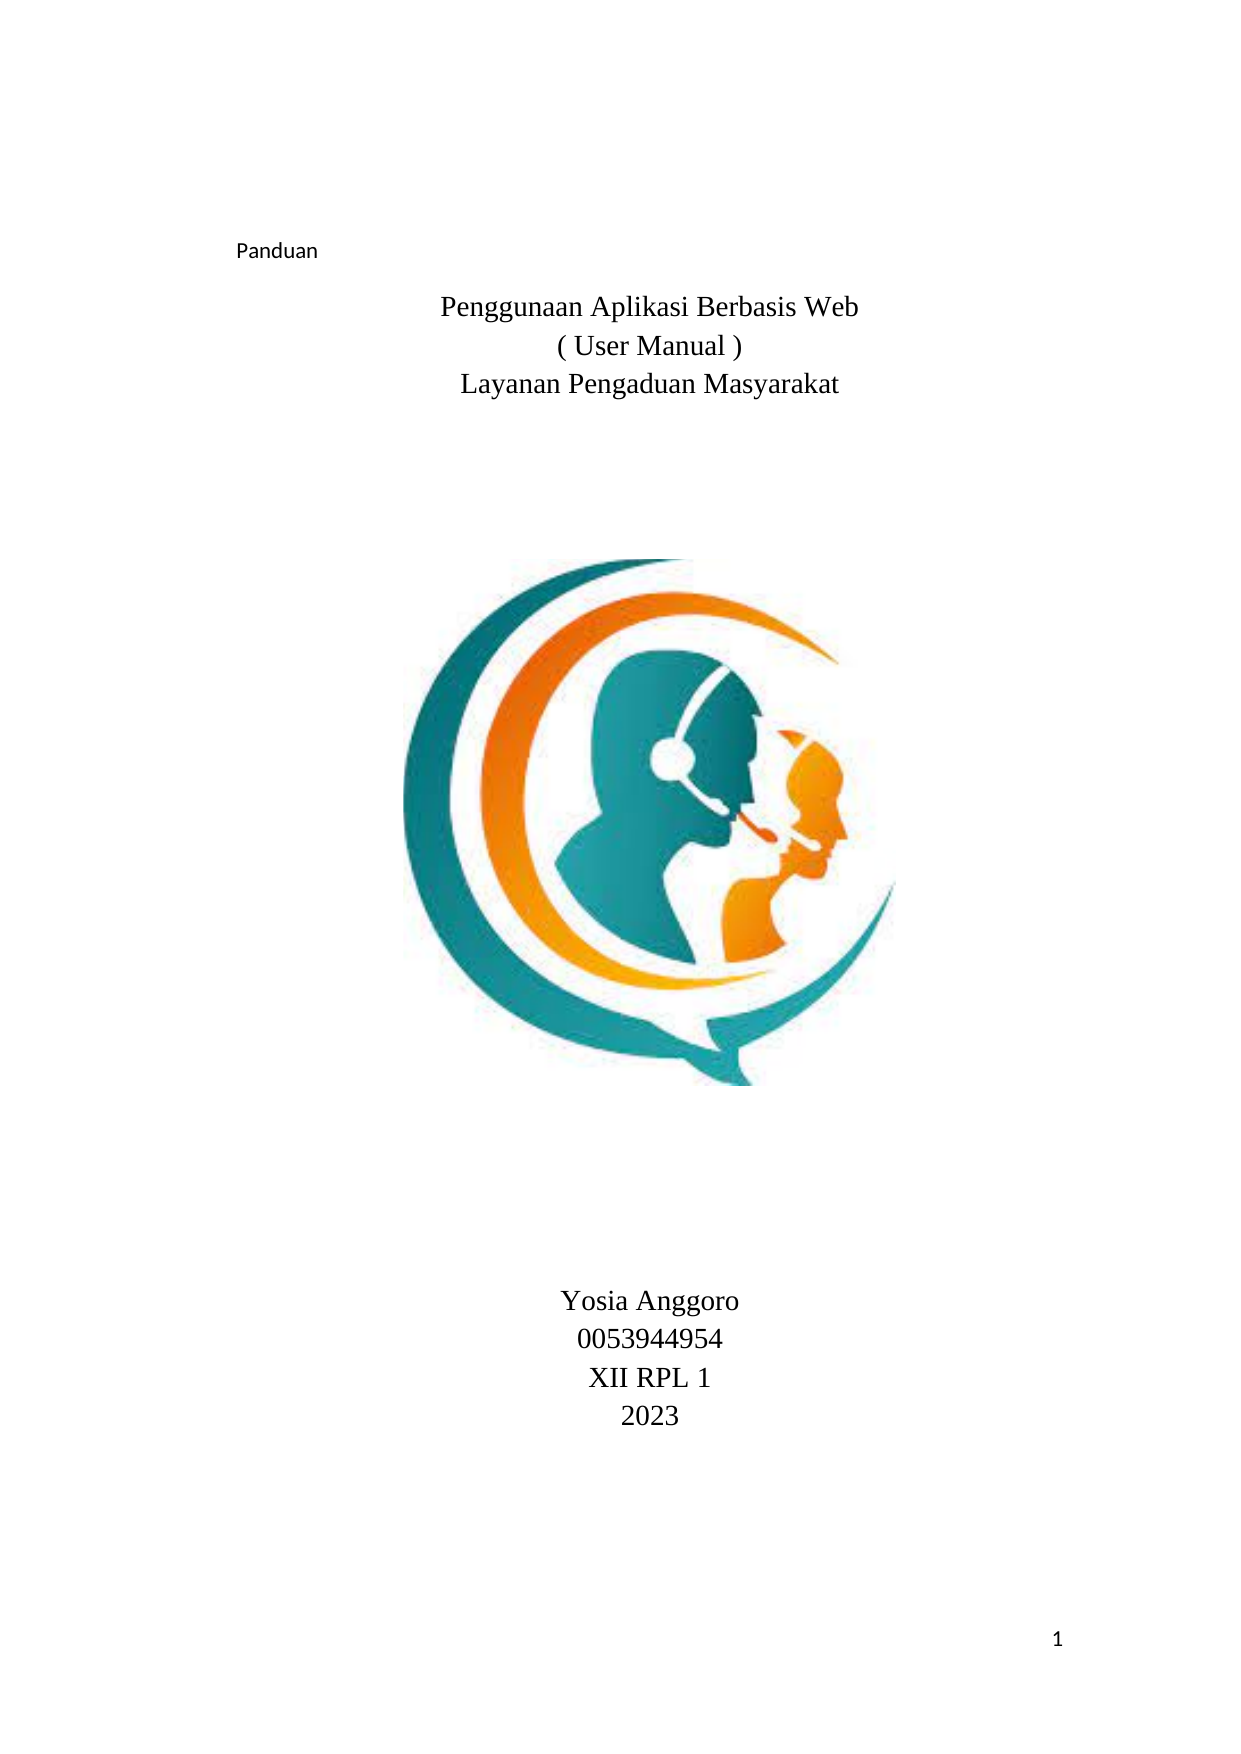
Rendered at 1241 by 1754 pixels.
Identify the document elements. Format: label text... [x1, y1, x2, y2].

picture [403, 559, 896, 1086]
text Panduan [236, 236, 1063, 264]
text Yosia Anggoro [236, 1283, 1063, 1316]
text 2023 [236, 1398, 1063, 1432]
text Penggunaan Aplikasi Berbasis Web [236, 289, 1063, 323]
text XII RPL 1 [236, 1360, 1063, 1393]
text ( User Manual ) [236, 328, 1063, 361]
text Layanan Pengaduan Masyarakat [236, 366, 1063, 400]
text 0053944954 [236, 1321, 1063, 1355]
